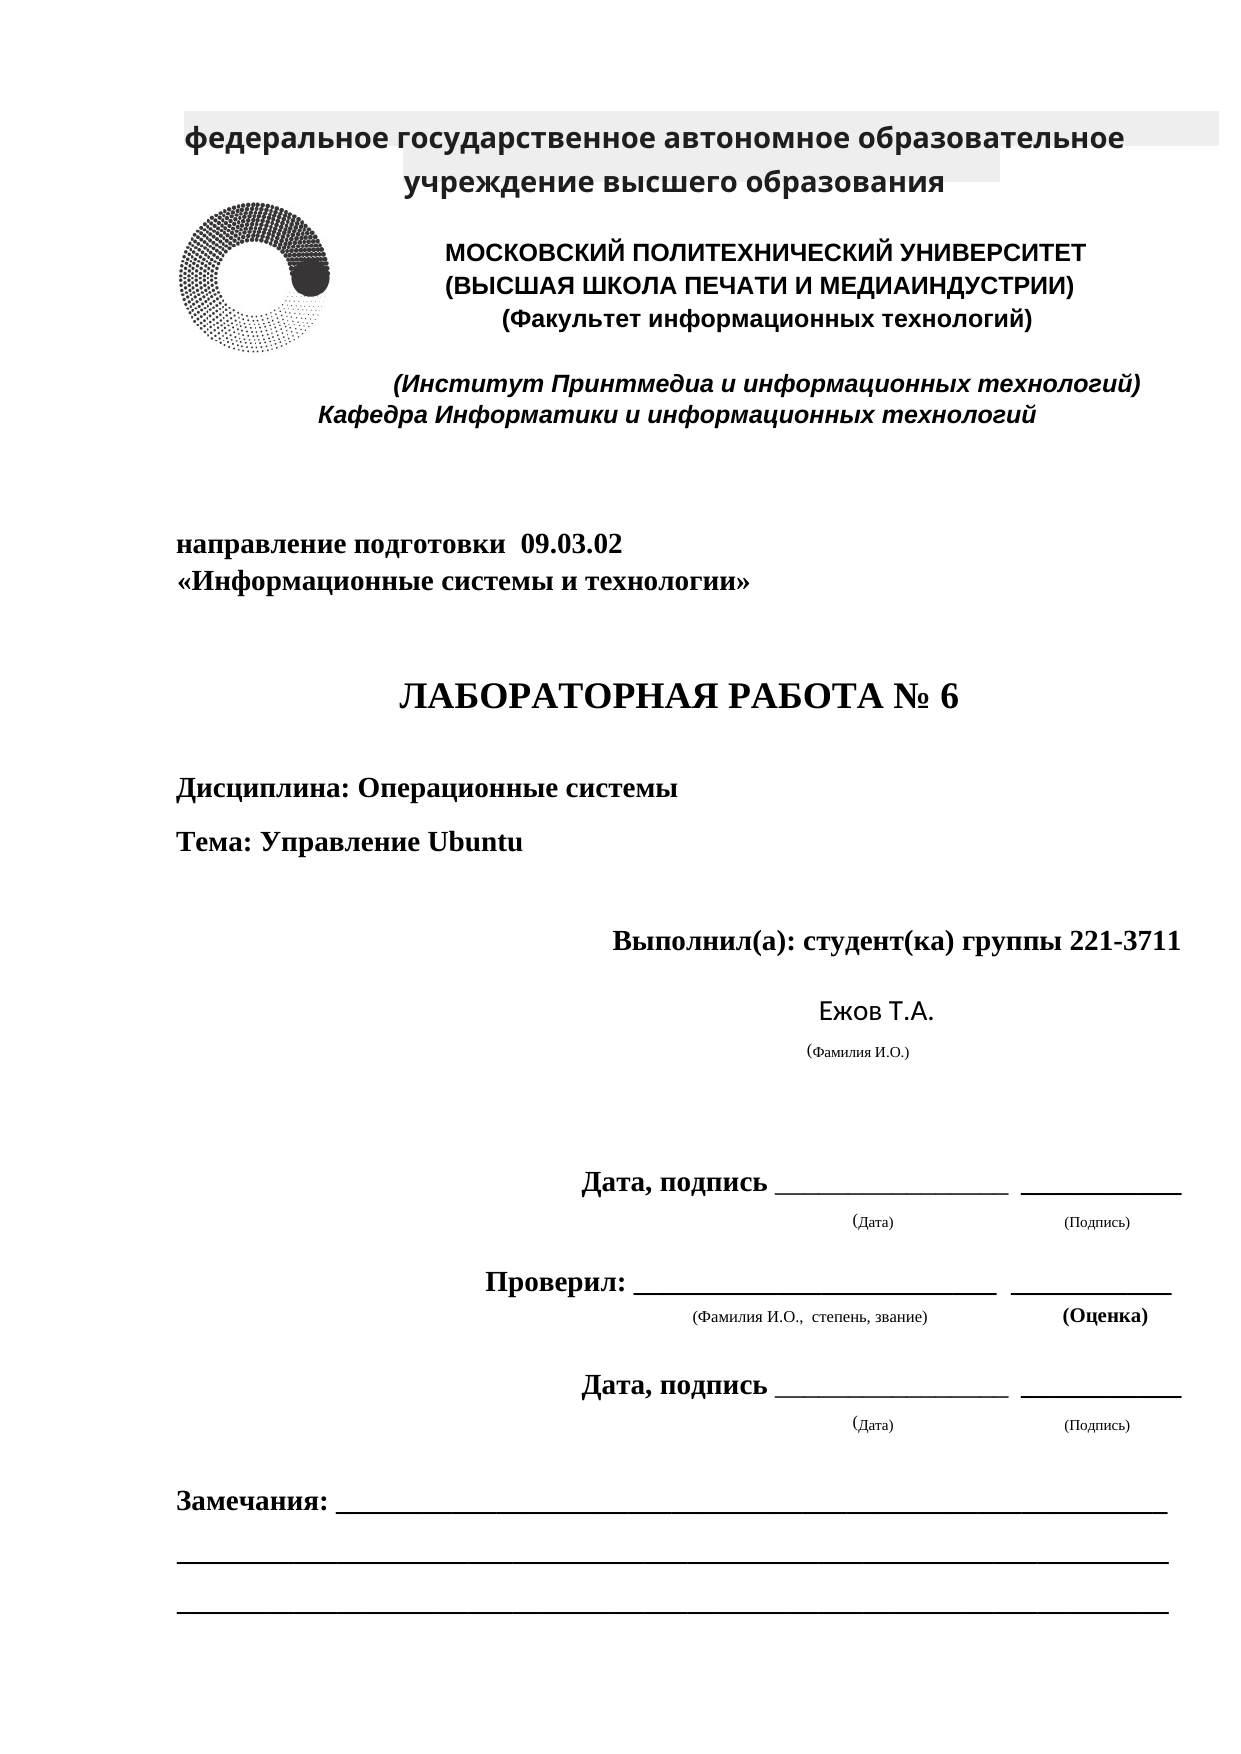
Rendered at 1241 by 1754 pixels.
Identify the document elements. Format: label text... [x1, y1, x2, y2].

text Тема: Управление Ubuntu [176, 824, 1227, 858]
text Дисциплина: Операционные системы [176, 770, 1227, 803]
subtitle Проверил: _________________________ ___________ [118, 1264, 1227, 1297]
text Выполнил(а): студент(ка) группы 221-3711 [118, 923, 1181, 957]
text (Дата) (Подпись) [118, 1403, 1227, 1433]
text Ежов Т.А. [118, 992, 1227, 1027]
text Дата, подпись ________________ ___________ [118, 1164, 1183, 1198]
subtitle ЛАБОРАТОРНАЯ РАБОТА № 6 [399, 673, 1227, 716]
text федеральное государственное автономное образовательное учреждение высшего образования [184, 118, 1227, 201]
text (Дата) (Подпись) [118, 1201, 1227, 1231]
text направление подготовки 09.03.02 «Информационные системы и технологии» [176, 526, 861, 596]
text (Фамилия И.О.) [118, 1031, 1227, 1061]
text Кафедра Информатики и информационных технологий [318, 400, 1227, 429]
text Замечания: _________________________________________________________ ____________________________________________________________________ ____________________________________________________________________ [176, 1483, 1227, 1616]
text (Фамилия И.О., степень, звание) (Оценка) [118, 1303, 1227, 1327]
text (Институт Принтмедиа и информационных технологий) [393, 369, 1227, 398]
picture [176, 199, 335, 356]
text (Факультет информационных технологий) [502, 304, 1227, 333]
text Дата, подпись ________________ ___________ [118, 1367, 1183, 1401]
text (ВЫСШАЯ ШКОЛА ПЕЧАТИ И МЕДИАИНДУСТРИИ) [445, 271, 1227, 300]
text МОСКОВСКИЙ ПОЛИТЕХНИЧЕСКИЙ УНИВЕРСИТЕТ [445, 238, 1227, 267]
